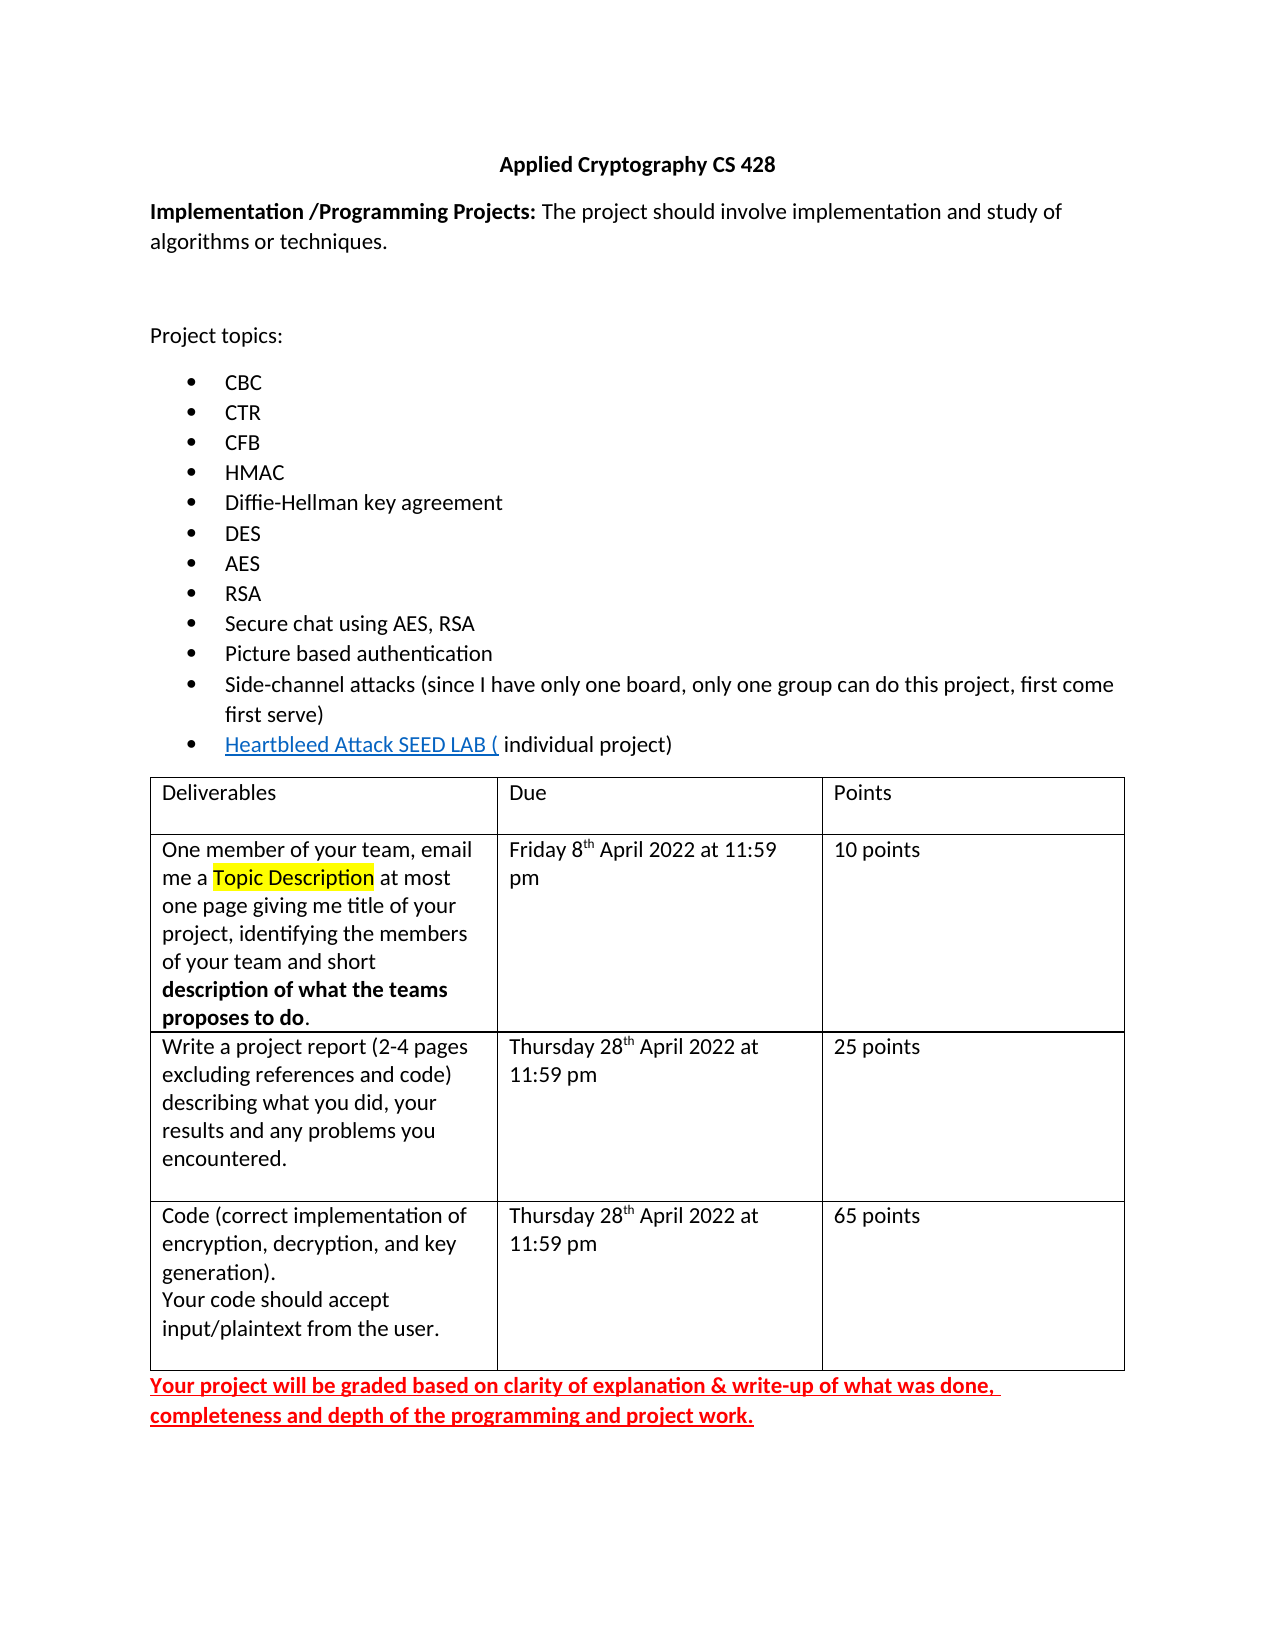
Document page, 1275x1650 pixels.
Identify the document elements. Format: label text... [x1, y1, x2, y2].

list RSA [187, 579, 1125, 607]
list Secure chat using AES, RSA [187, 609, 1125, 637]
list AES [187, 549, 1125, 577]
table_cell Friday 8th April 2022 at 11:59 pm [498, 835, 822, 1031]
table_cell Thursday 28th April 2022 at 11:59 pm [498, 1202, 822, 1370]
table_header Deliverables [151, 778, 497, 834]
table_header Due [498, 778, 822, 834]
text Your project will be graded based on clarity of explanation & write-up of what was done, completeness and depth of the programming and project work. [150, 1371, 1125, 1429]
table_cell Code (correct implementation of encryption, decryption, and key generation). Your code should accept input/plaintext from the user. [151, 1202, 497, 1370]
list HMAC [187, 458, 1125, 486]
table_cell 25 points [823, 1033, 1124, 1201]
table_cell Thursday 28th April 2022 at 11:59 pm [498, 1033, 822, 1201]
table_cell Write a project report (2-4 pages excluding references and code) describing what you did, your results and any problems you encountered. [151, 1033, 497, 1201]
table_cell 10 points [823, 835, 1124, 1031]
list DES [187, 519, 1125, 547]
list Side-channel attacks (since I have only one board, only one group can do this project, first come first serve) [187, 670, 1125, 728]
text Implementation /Programming Projects: The project should involve implementation and study of algorithms or techniques. [150, 197, 1125, 255]
list Diffie-Hellman key agreement [187, 488, 1125, 517]
text Project topics: [150, 321, 1125, 349]
table_cell 65 points [823, 1202, 1124, 1370]
list CFB [187, 428, 1125, 456]
list Picture based authentication [187, 639, 1125, 668]
list CTR [187, 398, 1125, 426]
table_cell One member of your team, email me a Topic Description at most one page giving me title of your project, identifying the members of your team and short description of what the teams proposes to do. [151, 835, 497, 1031]
list CBC [187, 368, 1125, 396]
table_header Points [823, 778, 1124, 834]
text Applied Cryptography CS 428 [150, 150, 1125, 178]
list Heartbleed Attack SEED LAB ( individual project) [187, 730, 1125, 758]
